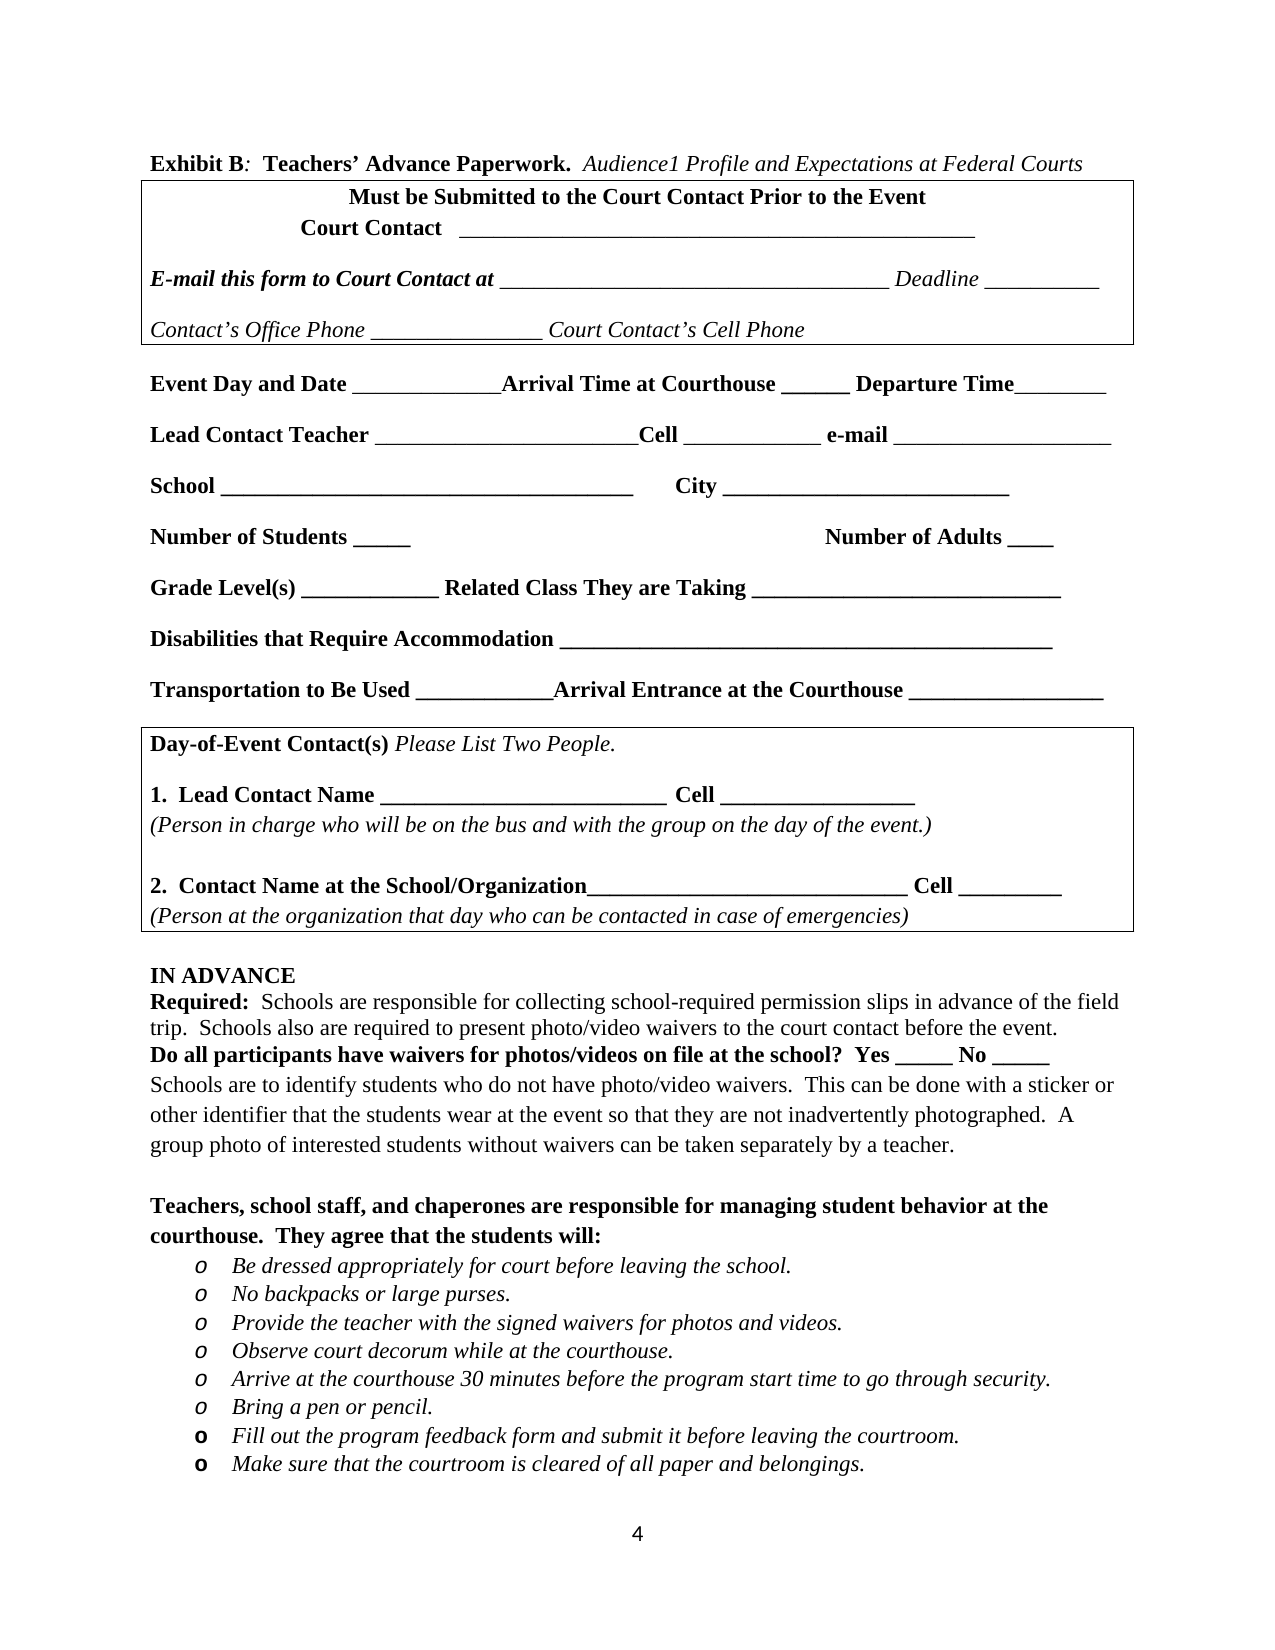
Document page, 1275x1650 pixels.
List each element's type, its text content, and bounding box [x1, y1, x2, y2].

text IN ADVANCE [150, 962, 1125, 988]
list Bring a pen or pencil. [194, 1393, 1125, 1422]
list Make sure that the courtroom is cleared of all paper and belongings. [194, 1450, 1125, 1478]
text Teachers, school staff, and chaperones are responsible for managing student behavior at the courthouse. They agree that the students will: [150, 1192, 1125, 1248]
list No backpacks or large purses. [194, 1281, 1125, 1309]
text Transportation to Be Used ____________Arrival Entrance at the Courthouse _________________ [150, 676, 1125, 702]
text Disabilities that Require Accommodation ___________________________________________ [150, 625, 1125, 651]
list Observe court decorum while at the courthouse. [194, 1337, 1125, 1365]
text Court Contact _____________________________________________ [142, 210, 1133, 240]
text (Person in charge who will be on the bus and with the group on the day of the event.) [142, 808, 1133, 838]
text Must be Submitted to the Court Contact Prior to the Event [142, 181, 1133, 210]
list Be dressed appropriately for court before leaving the school. [194, 1252, 1125, 1281]
list Provide the teacher with the signed waivers for photos and videos. [194, 1309, 1125, 1337]
text Number of Students _____ Number of Adults ____ [150, 523, 1125, 549]
text Required: Schools are responsible for collecting school-required permission slips in advance of the field trip. Schools also are required to present photo/video waivers to the court contact before the event. [150, 988, 1125, 1041]
text Do all participants have waivers for photos/videos on file at the school? Yes _____ No _____ [150, 1041, 1125, 1067]
list Arrive at the courthouse 30 minutes before the program start time to go through security. [194, 1365, 1125, 1393]
text School ____________________________________ City _________________________ [150, 472, 1125, 498]
text Lead Contact Teacher _______________________Cell ____________ e-mail ___________________ [150, 421, 1125, 447]
text E-mail this form to Court Contact at __________________________________ Deadline __________ [142, 261, 1133, 291]
text 1. Lead Contact Name _________________________ Cell _________________ [142, 778, 1133, 808]
text Grade Level(s) ____________ Related Class They are Taking ___________________________ [150, 574, 1125, 600]
text 2. Contact Name at the School/Organization____________________________ Cell _________ [142, 869, 1133, 898]
text Day-of-Event Contact(s) Please List Two People. [142, 728, 1133, 757]
text Exhibit B: Teachers’ Advance Paperwork. Audience Profile and Expectations at Federal Courts [150, 150, 1125, 176]
text (Person at the organization that day who can be contacted in case of emergencies) [142, 899, 1133, 931]
list Fill out the program feedback form and submit it before leaving the courtroom. [194, 1422, 1125, 1450]
text Schools are to identify students who do not have photo/video waivers. This can be done with a sticker or other identifier that the students wear at the event so that they are not inadvertently photographed. A group photo of interested students without waivers can be taken separately by a teacher. [150, 1071, 1125, 1158]
text Contact’s Office Phone _______________ Court Contact’s Cell Phone [142, 312, 1133, 344]
text Event Day and Date _____________Arrival Time at Courthouse ______ Departure Time________ [150, 370, 1125, 396]
